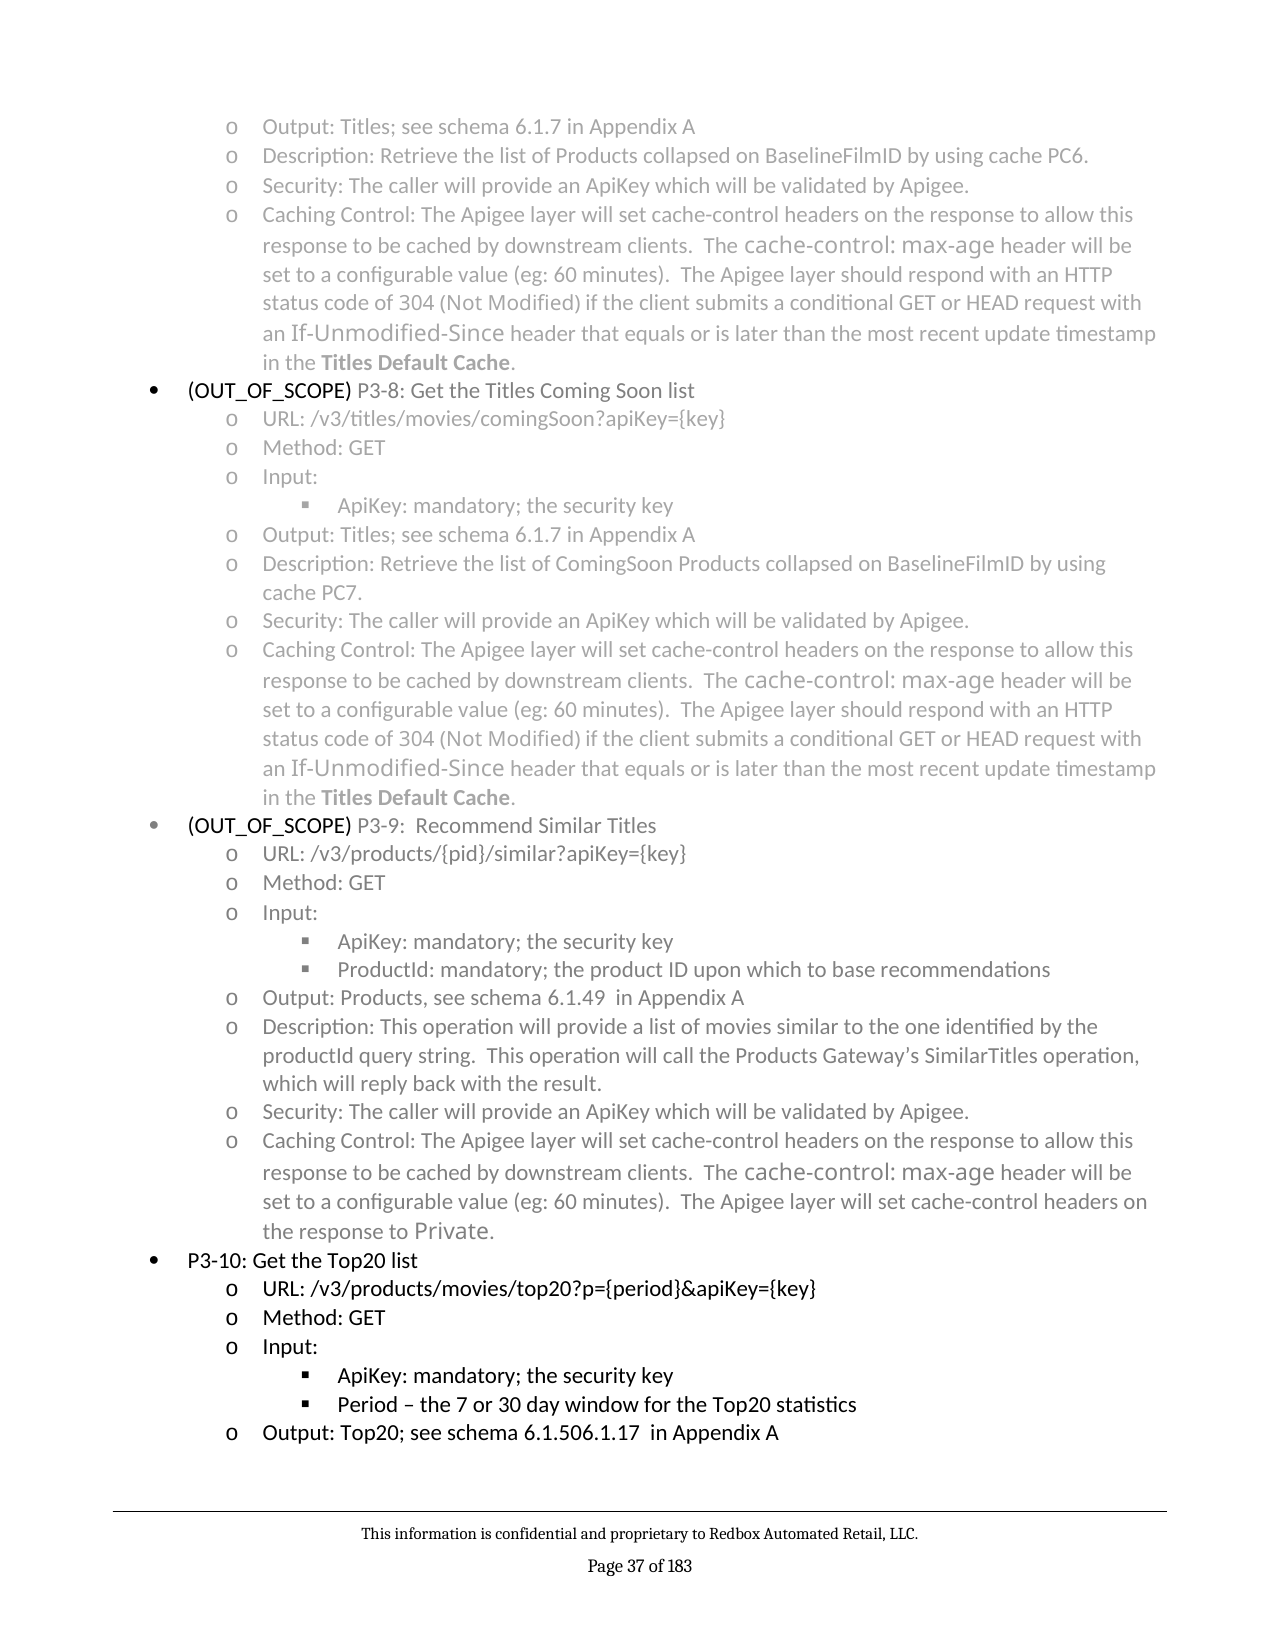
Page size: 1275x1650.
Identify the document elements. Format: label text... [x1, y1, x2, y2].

list ApiKey: mandatory; the security key [300, 492, 1162, 520]
list URL: /v3/products/{pid}/similar?apiKey={key} [225, 839, 1162, 868]
list Output: Titles; see schema 6.1.7 in Appendix A [225, 520, 1162, 549]
list Security: The caller will provide an ApiKey which will be validated by Apigee. [225, 1097, 1162, 1126]
list Caching Control: The Apigee layer will set cache-control headers on the response to allow this response to be cached by downstream clients. The cache-control: max-age header will be set to a configurable value (eg: 60 minutes). The Apigee layer will set cache-control headers on the response to Private. [225, 1126, 1162, 1246]
list P3-10: Get the Top20 list [150, 1246, 1162, 1274]
list ProductId: mandatory; the product ID upon which to base recommendations [300, 955, 1162, 983]
list (OUT_OF_SCOPE) P3-8: Get the Titles Coming Soon list [150, 376, 1162, 404]
list URL: /v3/titles/movies/comingSoon?apiKey={key} [225, 404, 1162, 433]
list Security: The caller will provide an ApiKey which will be validated by Apigee. [225, 606, 1162, 635]
list ApiKey: mandatory; the security key [300, 1362, 1162, 1390]
list ApiKey: mandatory; the security key [300, 927, 1162, 955]
list Description: Retrieve the list of Products collapsed on BaselineFilmID by using cache PC6. [225, 142, 1162, 171]
list Method: GET [225, 868, 1162, 898]
list Description: This operation will provide a list of movies similar to the one identified by the productId query string. This operation will call the Products Gateway’s SimilarTitles operation, which will reply back with the result. [225, 1012, 1162, 1097]
list Output: Titles; see schema 6.1.7 in Appendix A [225, 112, 1162, 142]
list Security: The caller will provide an ApiKey which will be validated by Apigee. [225, 171, 1162, 200]
list Method: GET [225, 433, 1162, 462]
list (OUT_OF_SCOPE) P3-9: Recommend Similar Titles [150, 811, 1162, 839]
list Caching Control: The Apigee layer will set cache-control headers on the response to allow this response to be cached by downstream clients. The cache-control: max-age header will be set to a configurable value (eg: 60 minutes). The Apigee layer should respond with an HTTP status code of 304 (Not Modified) if the client submits a conditional GET or HEAD request with an If-Unmodified-Since header that equals or is later than the most recent update timestamp in the Titles Default Cache. [225, 200, 1162, 376]
list Description: Retrieve the list of ComingSoon Products collapsed on BaselineFilmID by using cache PC7. [225, 549, 1162, 606]
list Output: Top20; see schema 6.1.50 in Appendix A [225, 1418, 1162, 1447]
list Input: [225, 1332, 1162, 1362]
list Input: [225, 462, 1162, 492]
list Output: Products, see schema 6.1.49 in Appendix A [225, 983, 1162, 1012]
list Period – the 7 or 30 day window for the Top20 statistics [300, 1390, 1162, 1418]
list Input: [225, 898, 1162, 927]
list URL: /v3/products/movies/top20?p={period}&apiKey={key} [225, 1274, 1162, 1303]
list Caching Control: The Apigee layer will set cache-control headers on the response to allow this response to be cached by downstream clients. The cache-control: max-age header will be set to a configurable value (eg: 60 minutes). The Apigee layer should respond with an HTTP status code of 304 (Not Modified) if the client submits a conditional GET or HEAD request with an If-Unmodified-Since header that equals or is later than the most recent update timestamp in the Titles Default Cache. [225, 635, 1162, 811]
list Method: GET [225, 1303, 1162, 1332]
